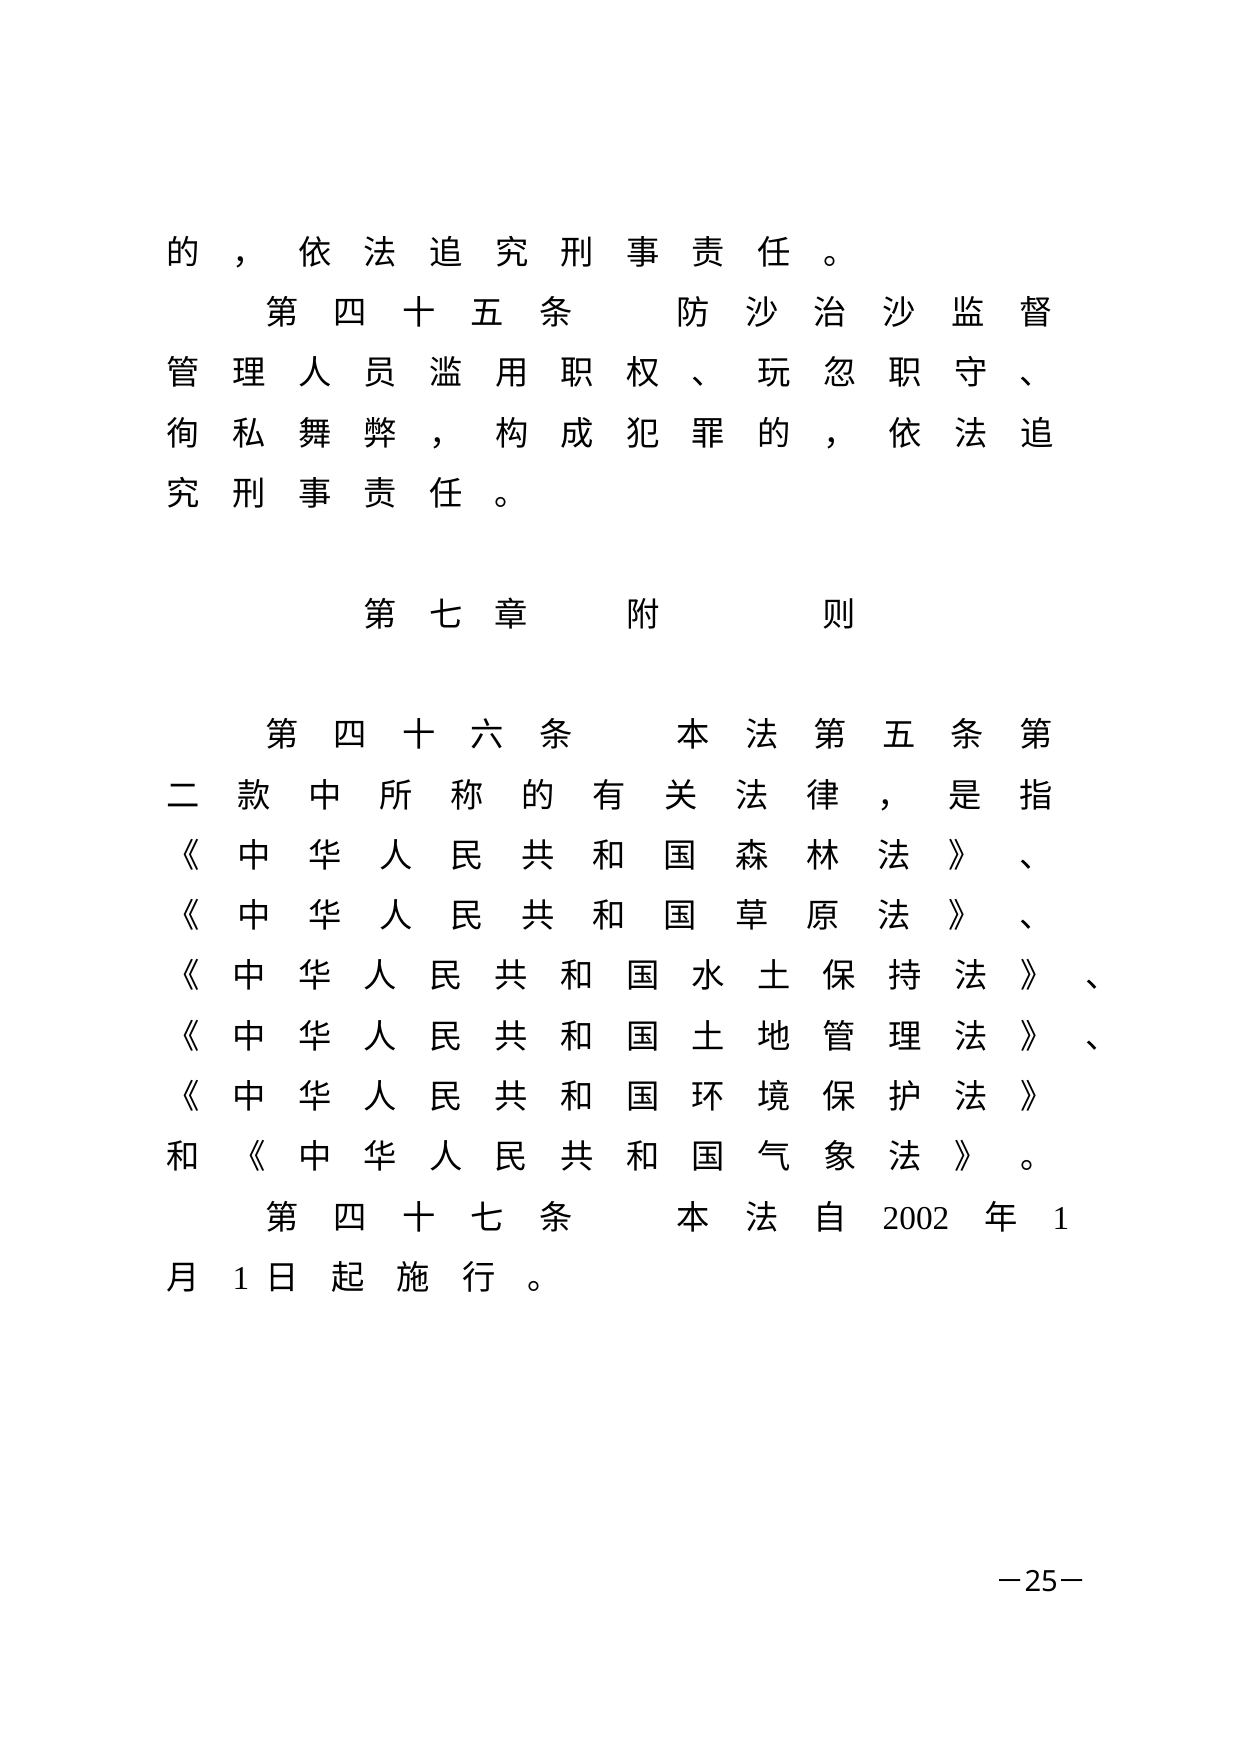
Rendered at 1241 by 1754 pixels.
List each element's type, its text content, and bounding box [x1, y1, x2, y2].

text 第四十四条 违反本法第三十七条第一款规定，截留、挪用防沙治沙资金的，对直接负责的主管人员和其他直接责任人员，由监察机关或者上级行政主管部门依法给予行政处分；构成犯罪的，依法追究刑事责任。 [167, 219, 1085, 280]
text 第四十七条 本法自2002年1月1日起施行。 [167, 1184, 1085, 1305]
text 第四十六条 本法第五条第二款中所称的有关法律，是指《中华人民共和国森林法》、《中华人民共和国草原法》、《中华人民共和国水土保持法》、《中华人民共和国土地管理法》、《中华人民共和国环境保护法》和《中华人民共和国气象法》。 [167, 702, 1085, 1184]
text 第四十五条 防沙治沙监督管理人员滥用职权、玩忽职守、徇私舞弊，构成犯罪的，依法追究刑事责任。 [167, 280, 1085, 521]
text 第七章 附 则 [167, 581, 1085, 642]
